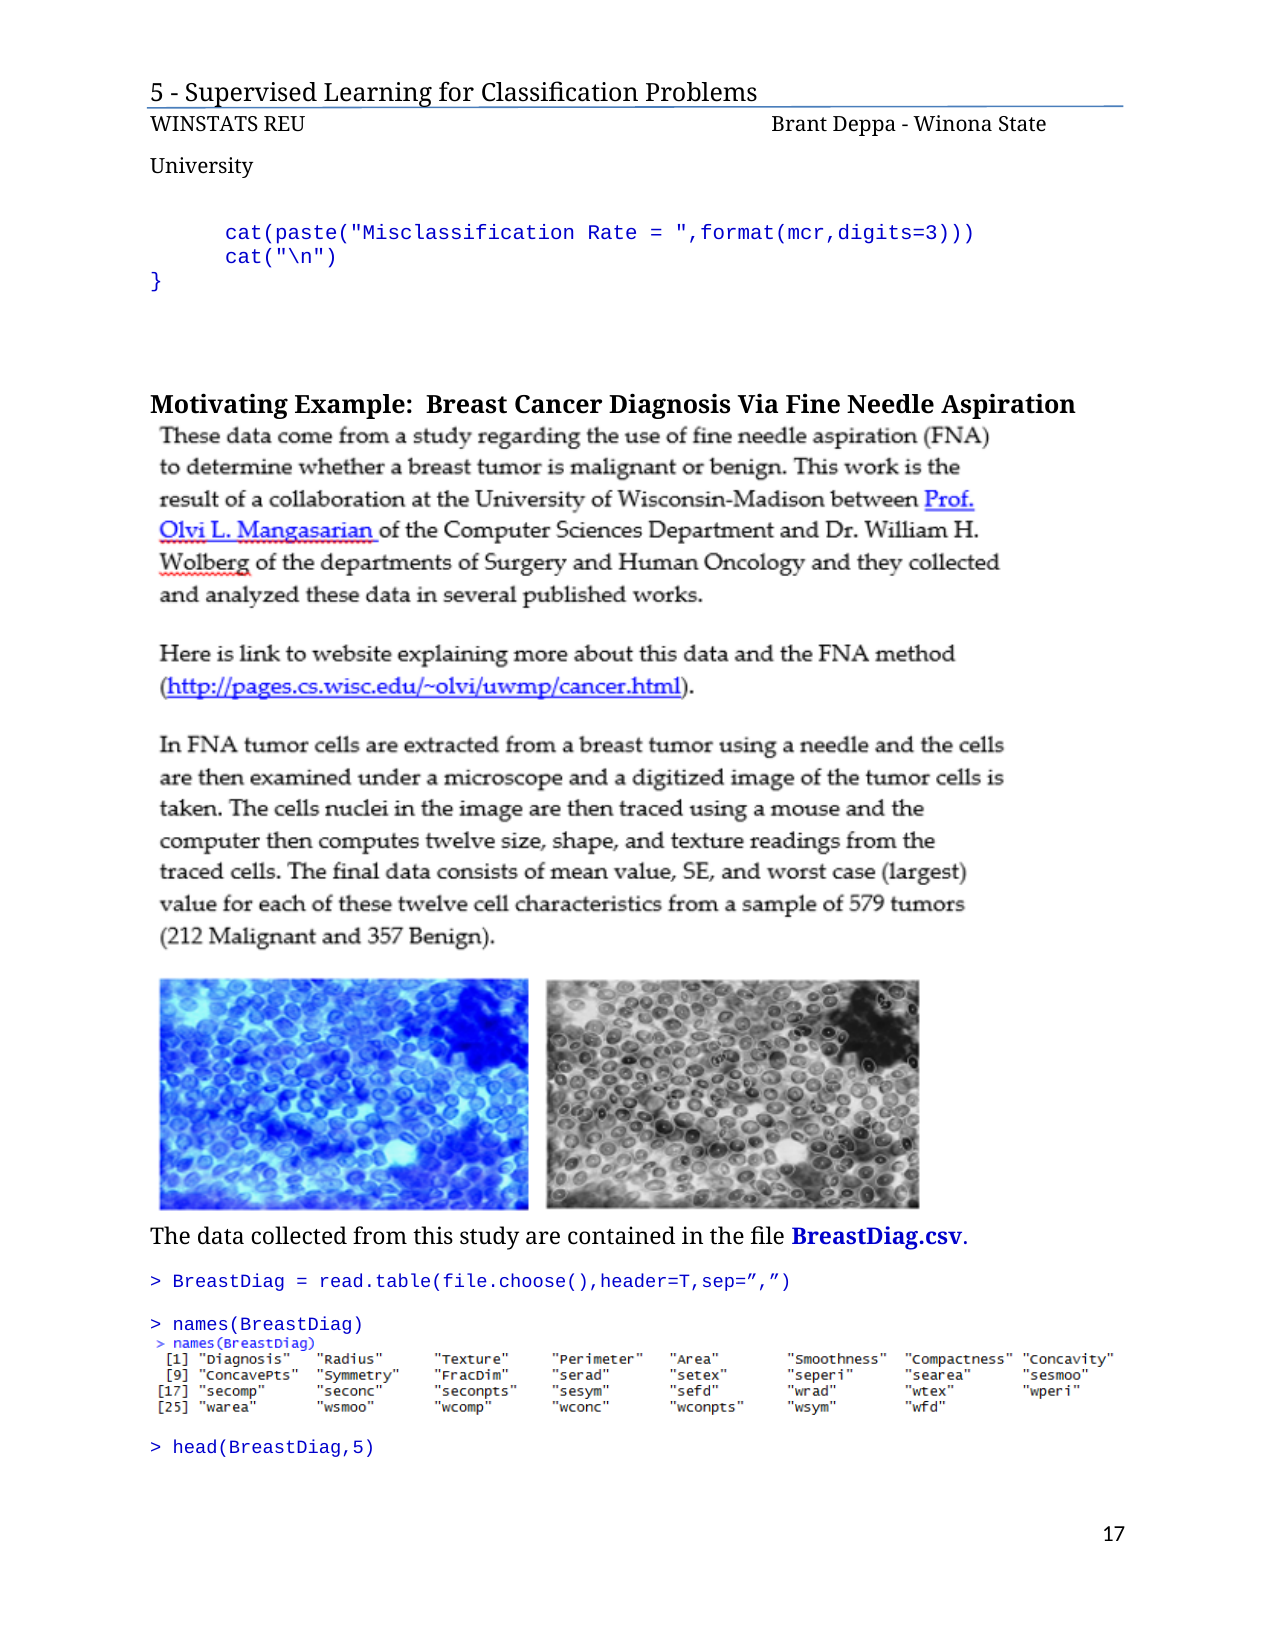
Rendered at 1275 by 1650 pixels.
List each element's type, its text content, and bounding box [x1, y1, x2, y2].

text cat(paste("Misclassification Rate = ",format(mcr,digits=3))) [150, 222, 1125, 246]
text cat("\n") [150, 246, 1125, 269]
text > head(BreastDiag,5) [150, 1417, 1125, 1459]
text > BreastDiag = read.table(file.choose(),header=T,sep=”,”) [150, 1251, 1125, 1293]
text Motivating Example: Breast Cancer Diagnosis Via Fine Needle Aspiration [150, 387, 1125, 421]
text The data collected from this study are contained in the file BreastDiag.csv. [150, 1219, 1125, 1251]
text > names(BreastDiag) [150, 1293, 1125, 1335]
picture [150, 1335, 1125, 1417]
text } [150, 269, 1125, 293]
picture [150, 421, 1019, 1220]
